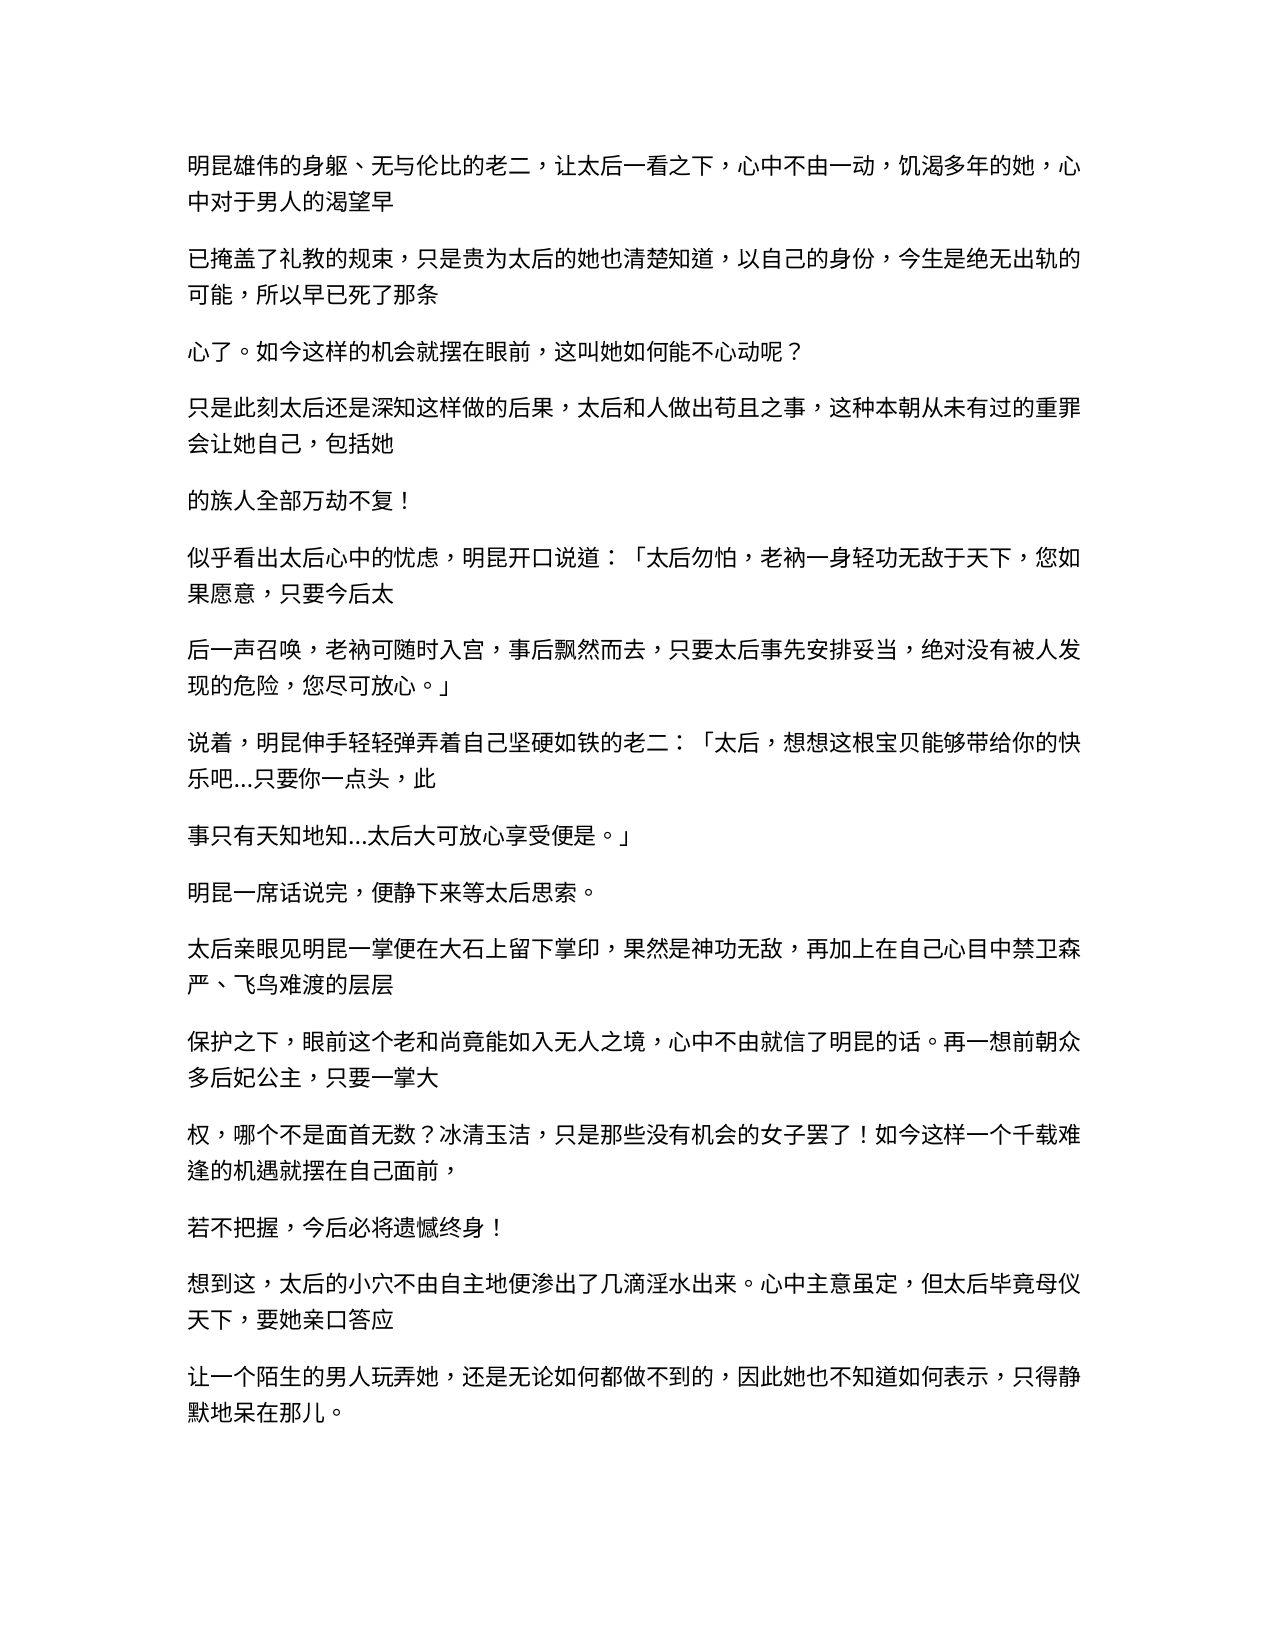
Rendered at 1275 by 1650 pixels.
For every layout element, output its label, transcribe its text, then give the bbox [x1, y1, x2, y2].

text 已掩盖了礼教的规束，只是贵为太后的她也清楚知道，以自己的身份，今生是绝无出轨的可能，所以早已死了那条 [187, 243, 1087, 310]
text 保护之下，眼前这个老和尚竟能如入无人之境，心中不由就信了明昆的话。再一想前朝众多后妃公主，只要一掌大 [187, 1026, 1087, 1093]
text 的族人全部万劫不复！ [187, 485, 1087, 516]
text 权，哪个不是面首无数？冰清玉洁，只是那些没有机会的女子罢了！如今这样一个千载难逢的机遇就摆在自己面前， [187, 1119, 1087, 1186]
text 心了。如今这样的机会就摆在眼前，这叫她如何能不心动呢？ [187, 335, 1087, 367]
text 明昆雄伟的身躯、无与伦比的老二，让太后一看之下，心中不由一动，饥渴多年的她，心中对于男人的渴望早 [187, 150, 1087, 217]
text 后一声召唤，老衲可随时入宫，事后飘然而去，只要太后事先安排妥当，绝对没有被人发现的危险，您尽可放心。」 [187, 634, 1087, 702]
text 说着，明昆伸手轻轻弹弄着自己坚硬如铁的老二：「太后，想想这根宝贝能够带给你的快乐吧…只要你一点头，此 [187, 727, 1087, 794]
text 想到这，太后的小穴不由自主地便渗出了几滴淫水出来。心中主意虽定，但太后毕竟母仪天下，要她亲口答应 [187, 1268, 1087, 1335]
text 太后亲眼见明昆一掌便在大石上留下掌印，果然是神功无敌，再加上在自己心目中禁卫森严、飞鸟难渡的层层 [187, 933, 1087, 1001]
text 让一个陌生的男人玩弄她，还是无论如何都做不到的，因此她也不知道如何表示，只得静默地呆在那儿。 [187, 1361, 1087, 1428]
text 只是此刻太后还是深知这样做的后果，太后和人做出苟且之事，这种本朝从未有过的重罪会让她自己，包括她 [187, 392, 1087, 459]
text 明昆一席话说完，便静下来等太后思索。 [187, 877, 1087, 908]
text 事只有天知地知…太后大可放心享受便是。」 [187, 820, 1087, 851]
text 似乎看出太后心中的忧虑，明昆开口说道：「太后勿怕，老衲一身轻功无敌于天下，您如果愿意，只要今后太 [187, 542, 1087, 609]
text 若不把握，今后必将遗憾终身！ [187, 1211, 1087, 1243]
